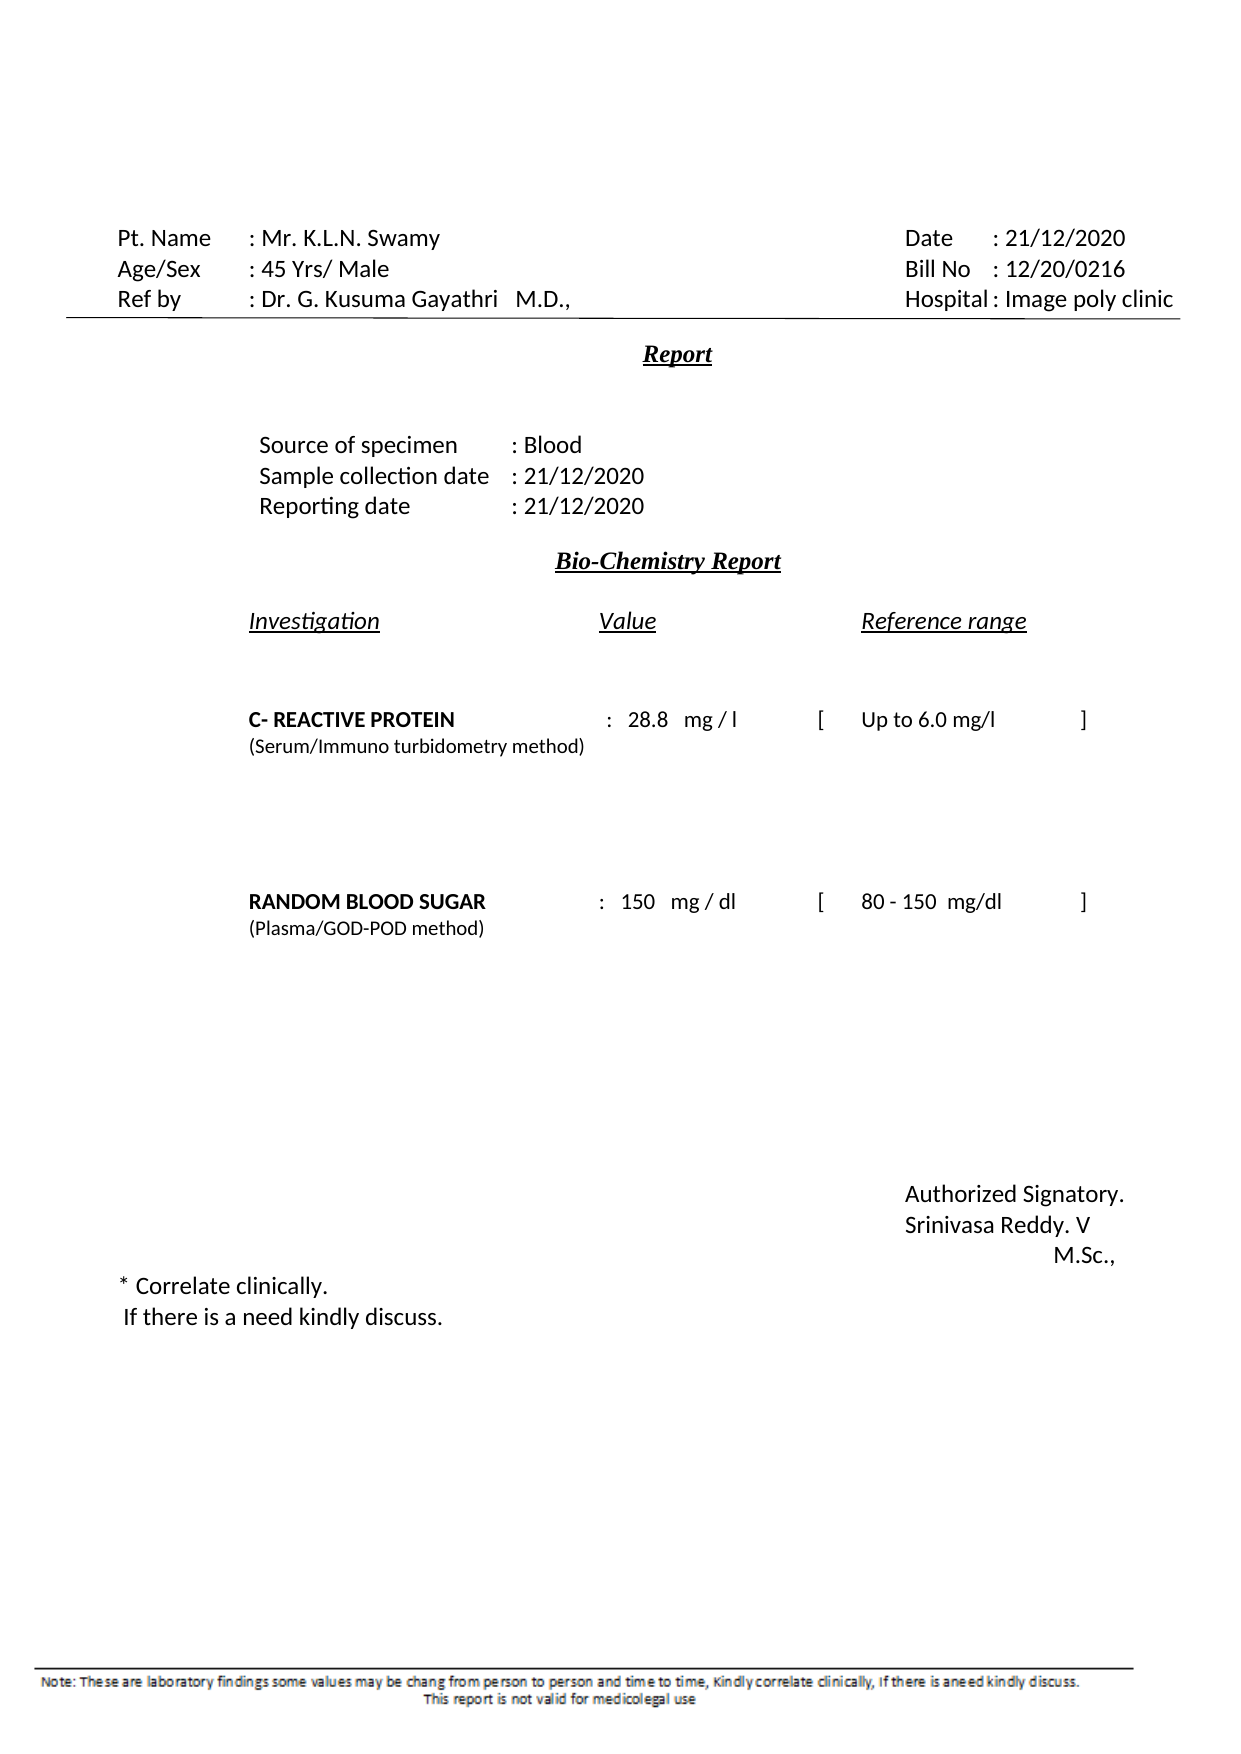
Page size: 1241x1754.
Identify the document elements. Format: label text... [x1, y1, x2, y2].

text Ref by : Dr. G. Kusuma Gayathri M.D., Hospital : Image poly clinic [74, 283, 1210, 314]
text If there is a need kindly discuss. [74, 1301, 1210, 1331]
text RANDOM BLOOD SUGAR : 150 mg / dl [ 80 - 150 mg/dl ] [205, 887, 1210, 916]
text C- REACTIVE PROTEIN : 28.8 mg / l [ Up to 6.0 mg/l ] [205, 705, 1210, 733]
text M.Sc., [992, 1240, 1210, 1270]
text Source of specimen : Blood [259, 429, 1210, 460]
text * Correlate clinically. [74, 1270, 1210, 1301]
picture [30, 1665, 1137, 1709]
text Investigation Value Reference range [205, 606, 1210, 636]
text Srinivasa Reddy. V [861, 1209, 1210, 1240]
text (Plasma/GOD-POD method) [205, 916, 1210, 941]
text Reporting date : 21/12/2020 [259, 490, 1210, 521]
text Report [599, 339, 1210, 368]
text Age/Sex : 45 Yrs/ Male Bill No : 12/20/0216 [74, 253, 1210, 283]
text Bio-Chemistry Report [467, 546, 1210, 575]
text Pt. Name : Mr. K.L.N. Swamy Date : 21/12/2020 [74, 222, 1210, 253]
text Sample collection date : 21/12/2020 [259, 460, 1210, 490]
text Authorized Signatory. [905, 1179, 1210, 1209]
text (Serum/Immuno turbidometry method) [205, 733, 1210, 758]
